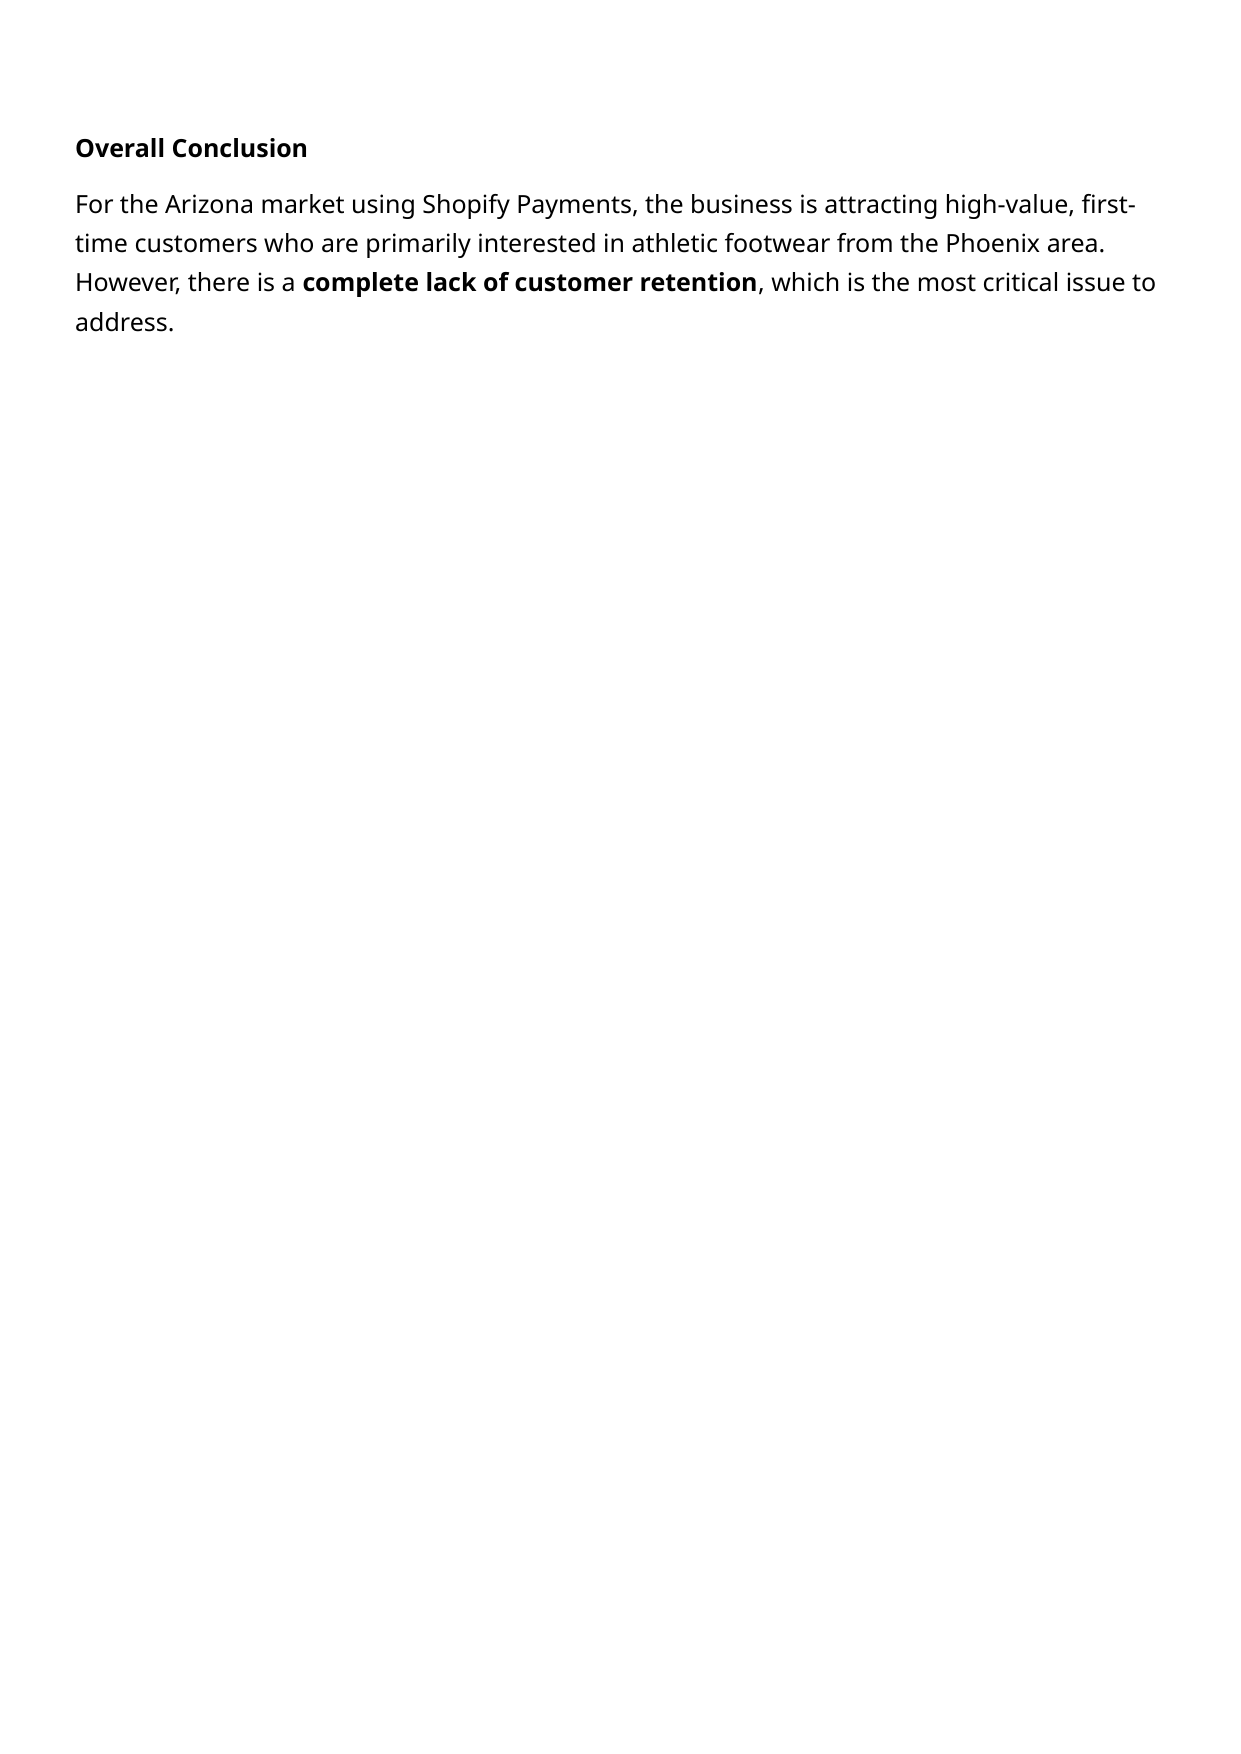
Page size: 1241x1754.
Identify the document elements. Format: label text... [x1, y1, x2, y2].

text For the Arizona market using Shopify Payments, the business is attracting high-value, first-time customers who are primarily interested in athletic footwear from the Phoenix area. However, there is a complete lack of customer retention, which is the most critical issue to address. [75, 187, 1165, 338]
text Overall Conclusion [75, 131, 1165, 165]
